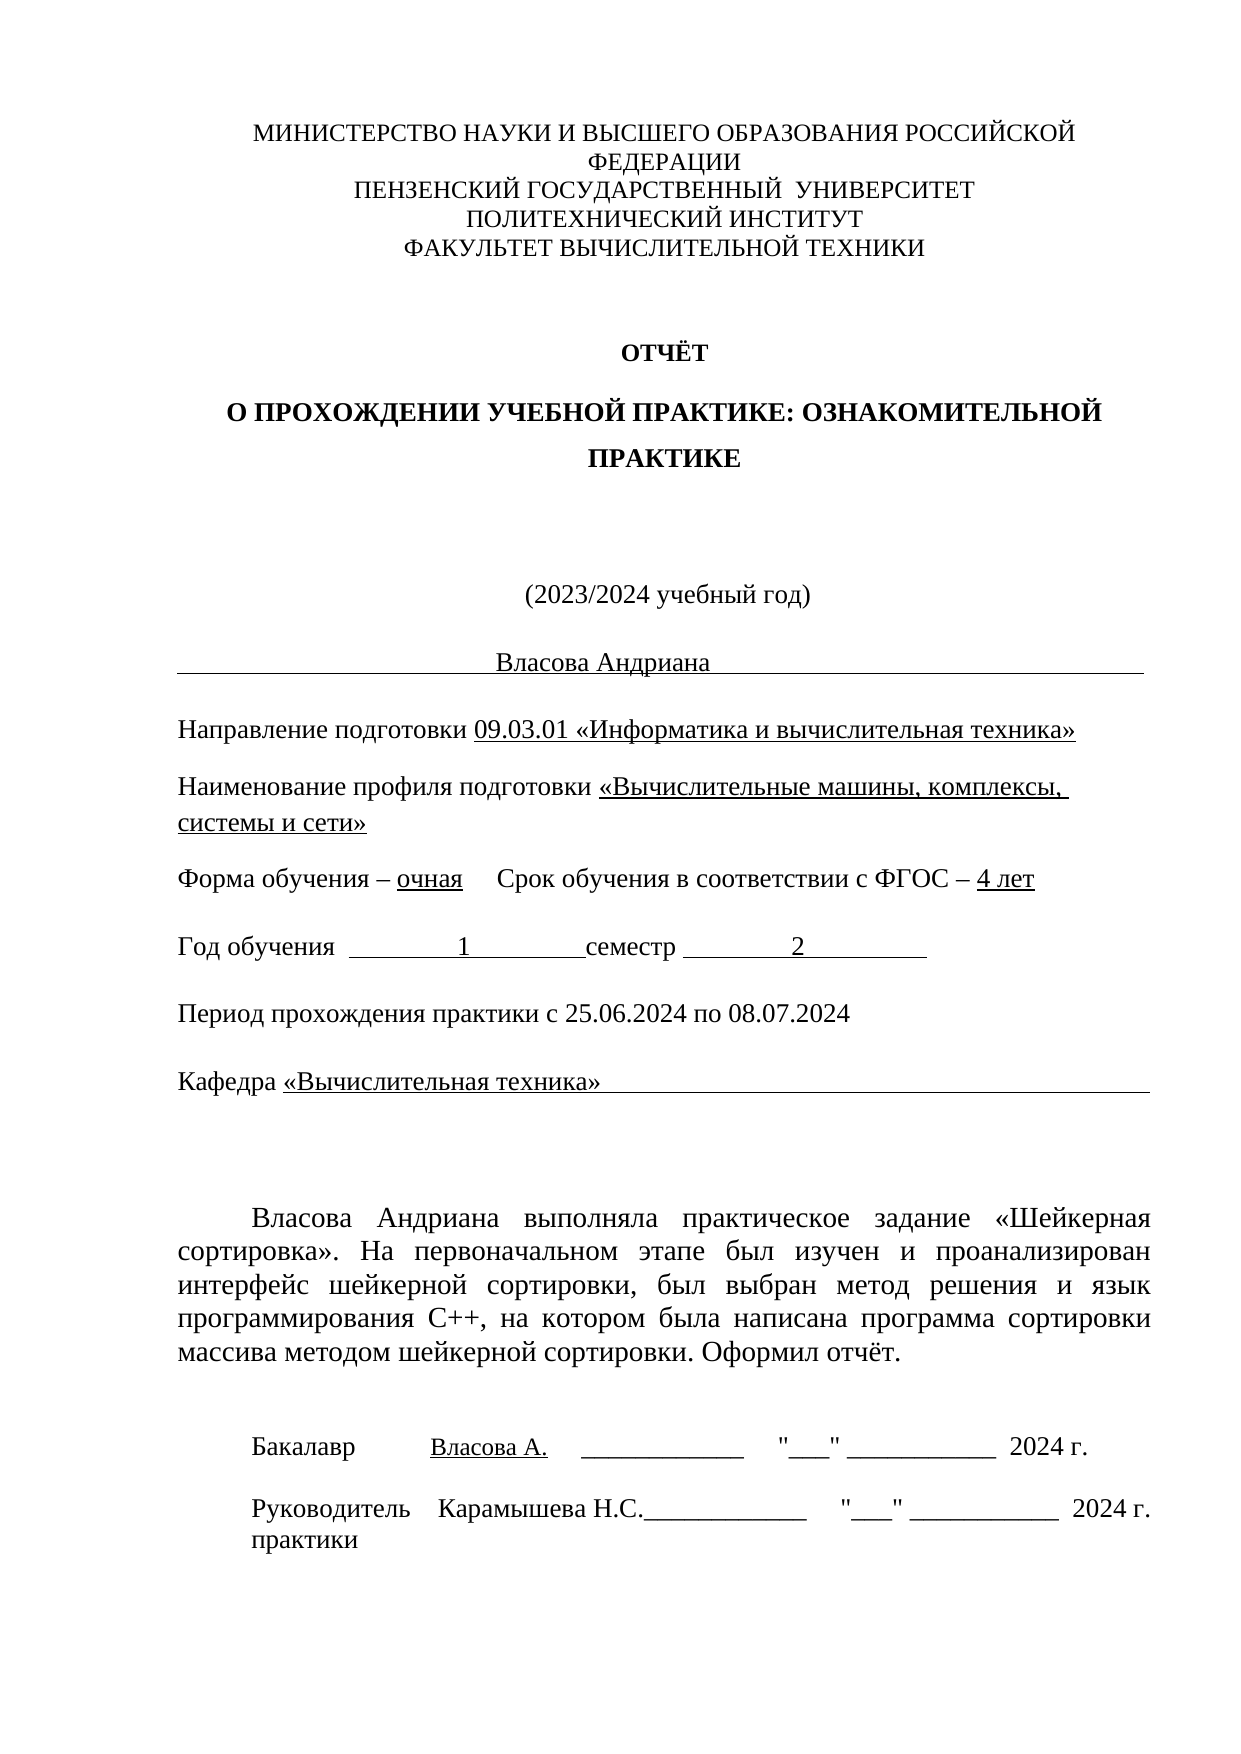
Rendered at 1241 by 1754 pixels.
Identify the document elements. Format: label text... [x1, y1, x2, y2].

text практики [177, 1523, 1152, 1554]
text Власова Андриана выполняла практическое задание «Шейкерная сортировка». На первоначальном этапе был изучен и проанализирован интерфейс шейкерной сортировки, был выбран метод решения и язык программирования С++, на котором была написана программа сортировки массива методом шейкерной сортировки. Оформил отчёт. [177, 1200, 1152, 1367]
text ПОЛИТЕХНИЧЕСКИЙ ИНСТИТУТ [177, 204, 1152, 233]
text Наименование профиля подготовки «Вычислительные машины, комплексы, системы и сети» [177, 770, 1152, 837]
text Год обучения 1 семестр 2 [177, 930, 1152, 961]
text О ПРОХОЖДЕНИИ УЧЕБНОЙ ПРАКТИКЕ: ОЗНАКОМИТЕЛЬНОЙ ПРАКТИКЕ [177, 396, 1152, 473]
text Форма обучения – очная Срок обучения в соответствии с ФГОС – 4 лет [177, 862, 1152, 893]
text МИНИСТЕРСТВО НАУКИ И ВЫСШЕГО ОБРАЗОВАНИЯ РОССИЙСКОЙ ФЕДЕРАЦИИ [177, 118, 1152, 176]
text ОТЧЁТ [177, 338, 1152, 366]
text ФАКУЛЬТЕТ ВЫЧИСЛИТЕЛЬНОЙ ТЕХНИКИ [177, 233, 1152, 262]
text (2023/2024 учебный год) [177, 578, 1152, 609]
text Кафедра «Вычислительная техника» [177, 1065, 1152, 1096]
text ПЕНЗЕНСКИЙ ГОСУДАРСТВЕННЫЙ УНИВЕРСИТЕТ [177, 176, 1152, 204]
text Руководитель Карамышева Н.С.____________ "___" ___________ 2024 г. [177, 1492, 1152, 1523]
text Бакалавр Власова А. ____________ "___" ___________ 2024 г. [177, 1430, 1152, 1461]
text Власова Андриана [177, 646, 1152, 677]
text Направление подготовки 09.03.01 «Информатика и вычислительная техника» [177, 713, 1152, 744]
text Период прохождения практики с 25.06.2024 по 08.07.2024 [177, 997, 1152, 1028]
